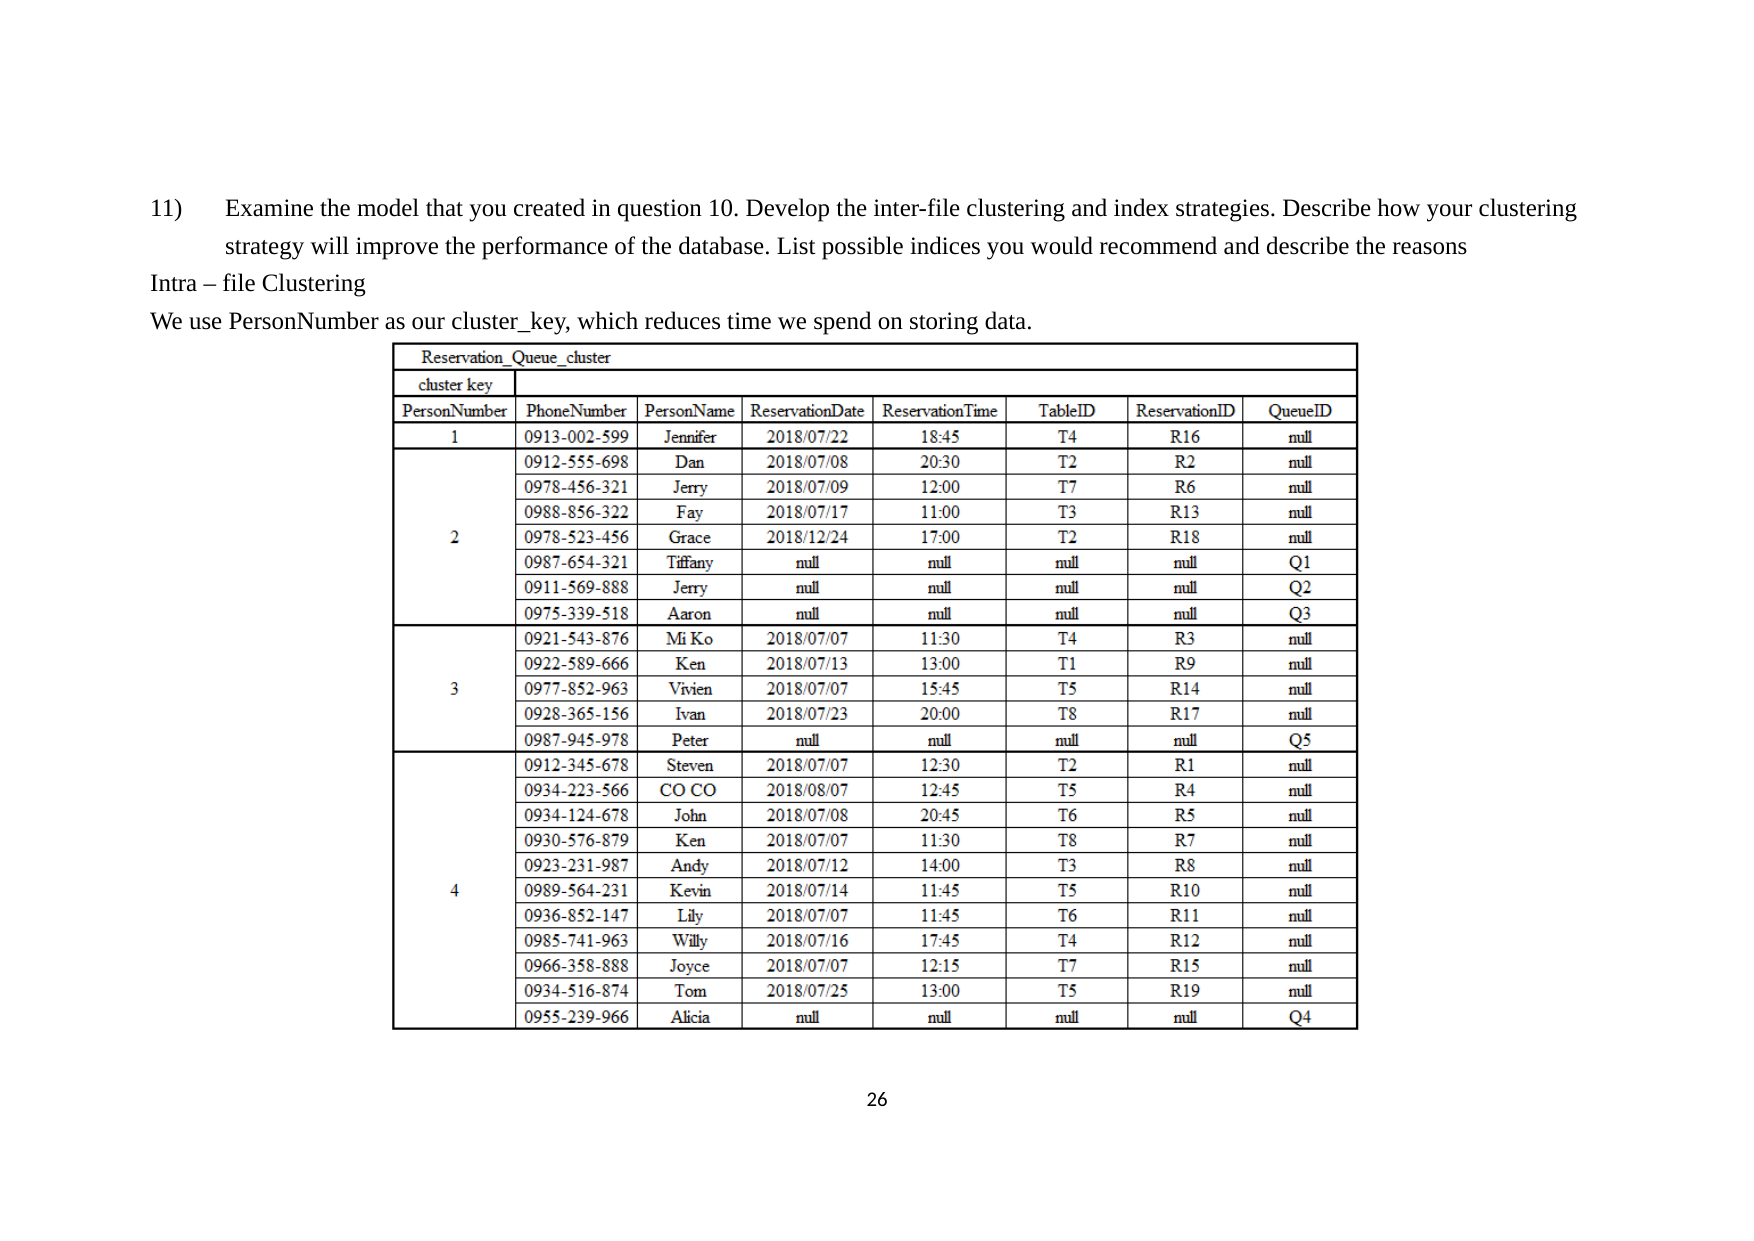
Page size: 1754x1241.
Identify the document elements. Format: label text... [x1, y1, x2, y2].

text Intra – file Clustering [150, 264, 1604, 301]
picture [390, 338, 1364, 1031]
list Examine the model that you created in question 10. Develop the inter-file clustering and index strategies. Describe how your clustering strategy will improve the performance of the database. List possible indices you would recommend and describe the reasons [150, 189, 1604, 264]
text We use PersonNumber as our cluster_key, which reduces time we spend on storing data. [150, 301, 1604, 339]
